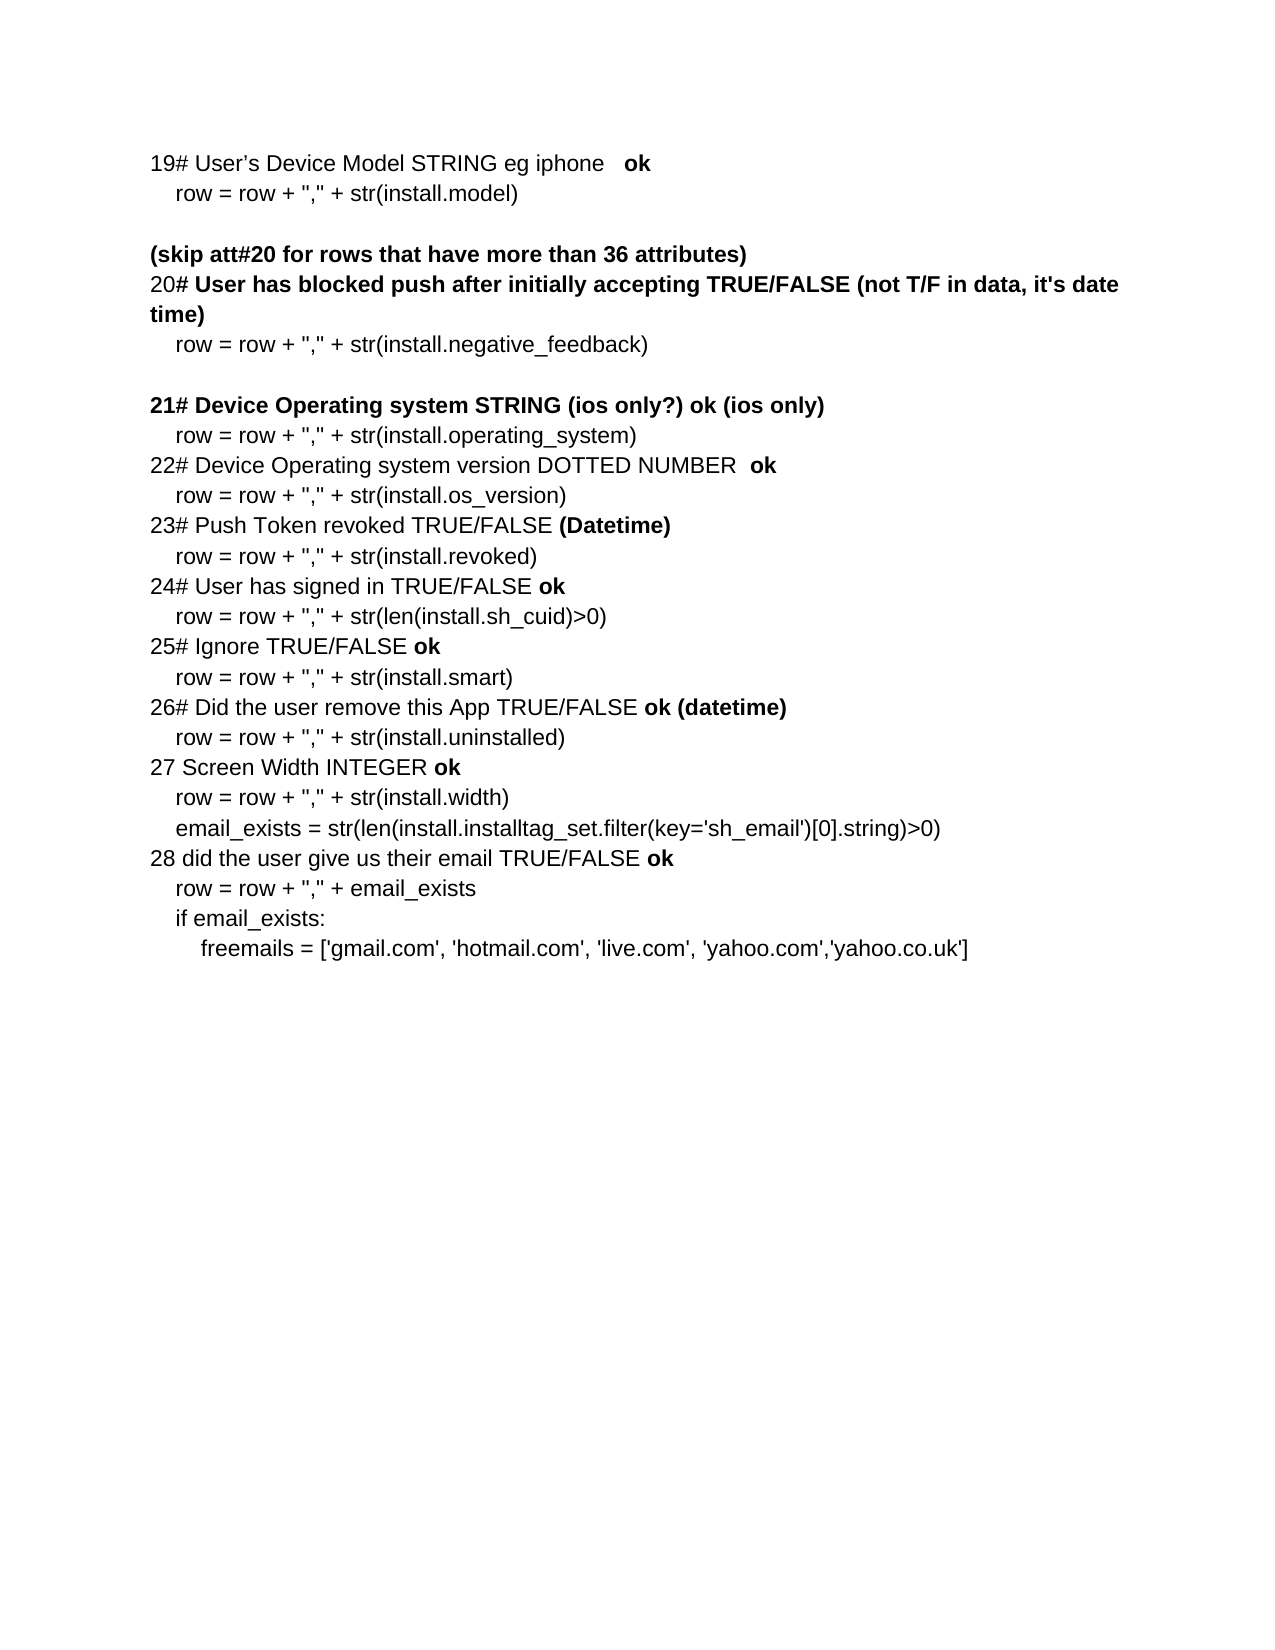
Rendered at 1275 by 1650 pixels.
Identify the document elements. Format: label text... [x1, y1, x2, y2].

text row = row + "," + str(install.revoked) [150, 543, 1125, 569]
text row = row + "," + str(install.os_version) [150, 482, 1125, 509]
text (skip att#20 for rows that have more than 36 attributes) [150, 241, 1125, 267]
text 23# Push Token revoked TRUE/FALSE (Datetime) [150, 512, 1125, 539]
text 25# Ignore TRUE/FALSE ok [150, 633, 1125, 660]
text 19# User’s Device Model STRING eg iphone ok [150, 150, 1125, 176]
text row = row + "," + str(len(install.sh_cuid)>0) [150, 603, 1125, 629]
text 26# Did the user remove this App TRUE/FALSE ok (datetime) [150, 694, 1125, 720]
text 27 Screen Width INTEGER ok [150, 754, 1125, 781]
text row = row + "," + str(install.uninstalled) [150, 724, 1125, 750]
text if email_exists: [150, 905, 1125, 932]
text row = row + "," + str(install.operating_system) [150, 422, 1125, 448]
text row = row + "," + str(install.smart) [150, 663, 1125, 690]
text 22# Device Operating system version DOTTED NUMBER ok [150, 452, 1125, 478]
text 28 did the user give us their email TRUE/FALSE ok [150, 845, 1125, 871]
text 24# User has signed in TRUE/FALSE ok [150, 573, 1125, 599]
text row = row + "," + str(install.model) [150, 180, 1125, 207]
text freemails = ['gmail.com', 'hotmail.com', 'live.com', 'yahoo.com','yahoo.co.uk'] [150, 935, 1125, 962]
text row = row + "," + email_exists [150, 875, 1125, 901]
text row = row + "," + str(install.negative_feedback) [150, 331, 1125, 358]
text 20# User has blocked push after initially accepting TRUE/FALSE (not T/F in data, it's date time) [150, 271, 1125, 327]
text email_exists = str(len(install.installtag_set.filter(key='sh_email')[0].string)>0) [150, 814, 1125, 841]
text 21# Device Operating system STRING (ios only?) ok (ios only) [150, 392, 1125, 418]
text row = row + "," + str(install.width) [150, 784, 1125, 811]
